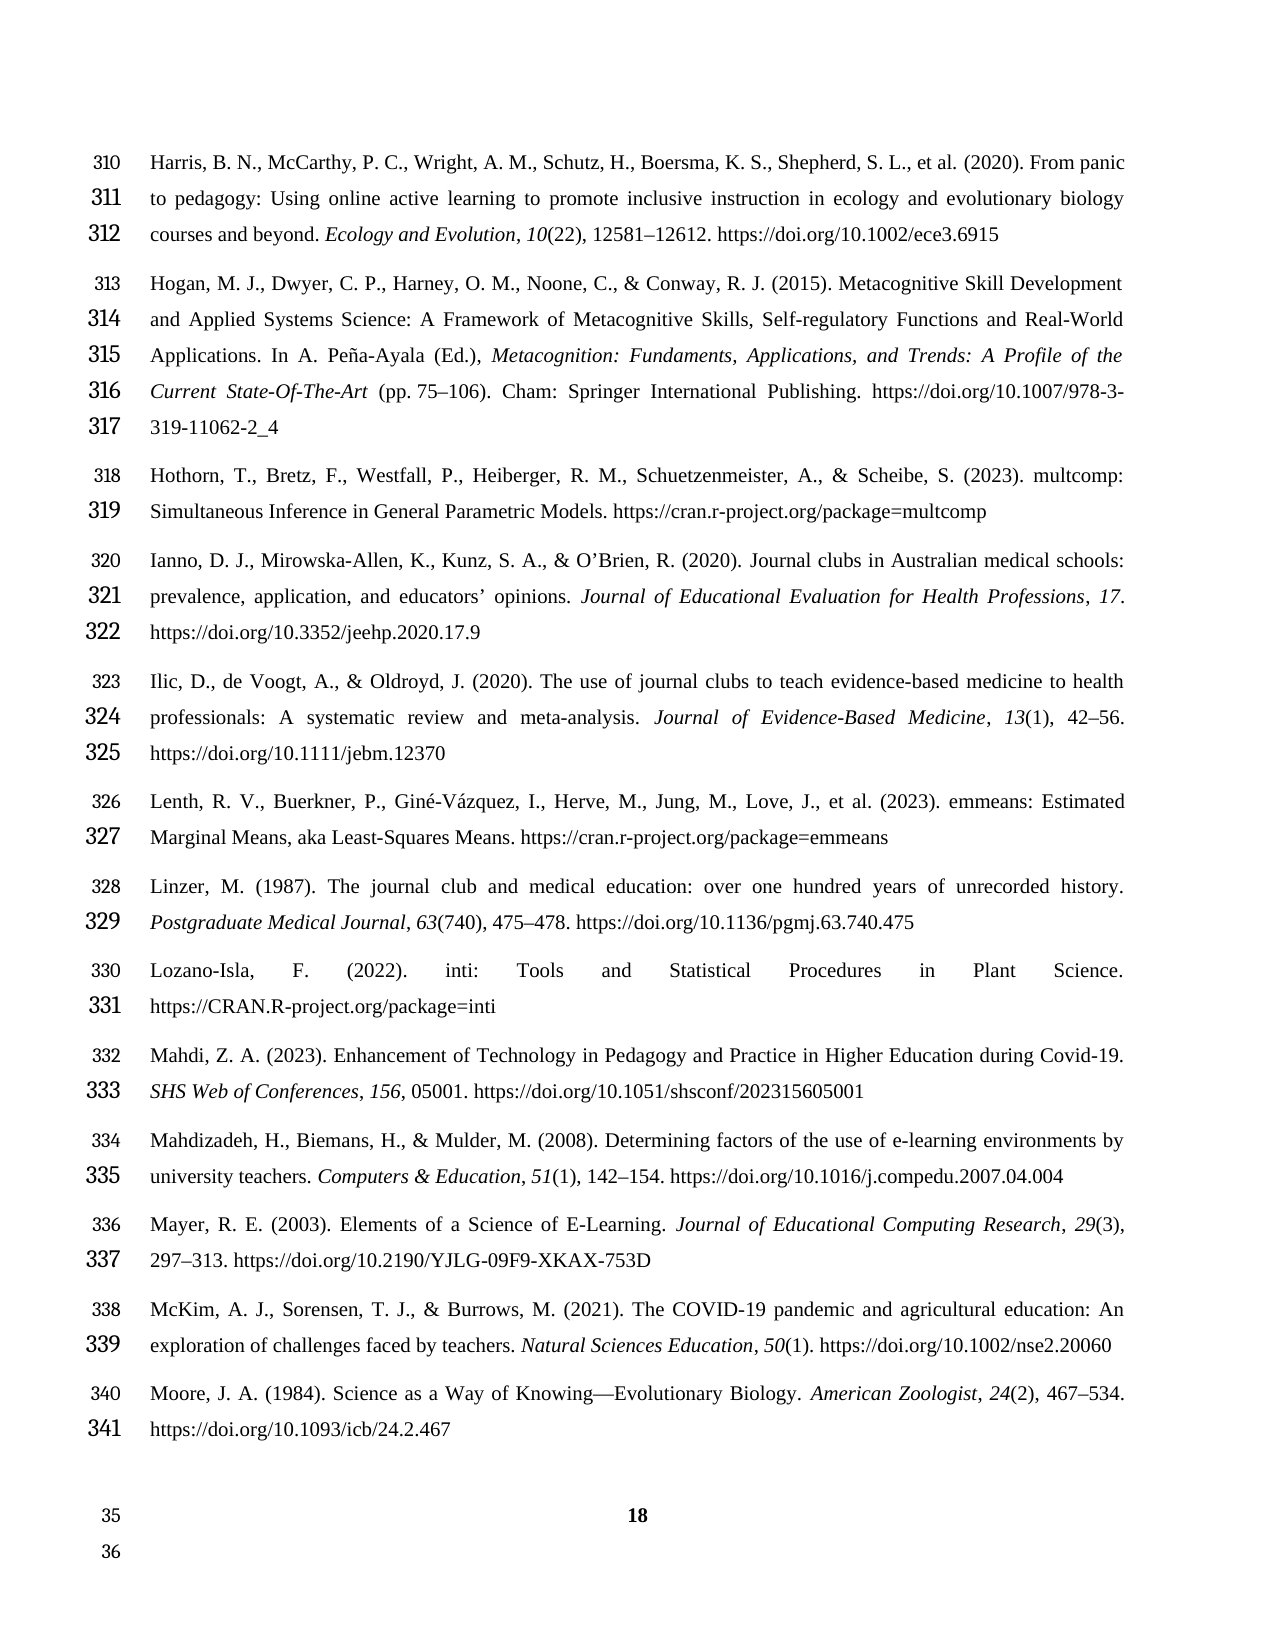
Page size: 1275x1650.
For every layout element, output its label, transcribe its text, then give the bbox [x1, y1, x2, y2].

text Hothorn, T., Bretz, F., Westfall, P., Heiberger, R. M., Schuetzenmeister, A., & Scheibe, S. (2023). multcomp: Simultaneous Inference in General Parametric Models. https://cran.r-project.org/package=multcomp [150, 463, 1125, 523]
text Moore, J. A. (1984). Science as a Way of Knowing—Evolutionary Biology. American Zoologist, 24(2), 467–534. https://doi.org/10.1093/icb/24.2.467 [150, 1381, 1125, 1441]
text Harris, B. N., McCarthy, P. C., Wright, A. M., Schutz, H., Boersma, K. S., Shepherd, S. L., et al. (2020). From panic to pedagogy: Using online active learning to promote inclusive instruction in ecology and evolutionary biology courses and beyond. Ecology and Evolution, 10(22), 12581–12612. https://doi.org/10.1002/ece3.6915 [150, 150, 1125, 246]
text Ianno, D. J., Mirowska-Allen, K., Kunz, S. A., & O’Brien, R. (2020). Journal clubs in Australian medical schools: prevalence, application, and educators’ opinions. Journal of Educational Evaluation for Health Professions, 17. https://doi.org/10.3352/jeehp.2020.17.9 [150, 548, 1125, 644]
text Ilic, D., de Voogt, A., & Oldroyd, J. (2020). The use of journal clubs to teach evidence-based medicine to health professionals: A systematic review and meta-analysis. Journal of Evidence-Based Medicine, 13(1), 42–56. https://doi.org/10.1111/jebm.12370 [150, 668, 1125, 765]
text Mahdi, Z. A. (2023). Enhancement of Technology in Pedagogy and Practice in Higher Education during Covid-19. SHS Web of Conferences, 156, 05001. https://doi.org/10.1051/shsconf/202315605001 [150, 1043, 1125, 1103]
text Mahdizadeh, H., Biemans, H., & Mulder, M. (2008). Determining factors of the use of e-learning environments by university teachers. Computers & Education, 51(1), 142–154. https://doi.org/10.1016/j.compedu.2007.04.004 [150, 1127, 1125, 1188]
text McKim, A. J., Sorensen, T. J., & Burrows, M. (2021). The COVID-19 pandemic and agricultural education: An exploration of challenges faced by teachers. Natural Sciences Education, 50(1). https://doi.org/10.1002/nse2.20060 [150, 1297, 1125, 1357]
text Lozano-Isla, F. (2022). inti: Tools and Statistical Procedures in Plant Science. https://CRAN.R-project.org/package=inti [150, 958, 1125, 1018]
text Mayer, R. E. (2003). Elements of a Science of E-Learning. Journal of Educational Computing Research, 29(3), 297–313. https://doi.org/10.2190/YJLG-09F9-XKAX-753D [150, 1212, 1125, 1272]
text Lenth, R. V., Buerkner, P., Giné-Vázquez, I., Herve, M., Jung, M., Love, J., et al. (2023). emmeans: Estimated Marginal Means, aka Least-Squares Means. https://cran.r-project.org/package=emmeans [150, 789, 1125, 849]
text Hogan, M. J., Dwyer, C. P., Harney, O. M., Noone, C., & Conway, R. J. (2015). Metacognitive Skill Development and Applied Systems Science: A Framework of Metacognitive Skills, Self-regulatory Functions and Real-World Applications. In A. Peña-Ayala (Ed.), Metacognition: Fundaments, Applications, and Trends: A Profile of the Current State-Of-The-Art (pp. 75–106). Cham: Springer International Publishing. https://doi.org/10.1007/978-3-319-11062-2_4 [150, 271, 1125, 439]
text Linzer, M. (1987). The journal club and medical education: over one hundred years of unrecorded history. Postgraduate Medical Journal, 63(740), 475–478. https://doi.org/10.1136/pgmj.63.740.475 [150, 874, 1125, 934]
